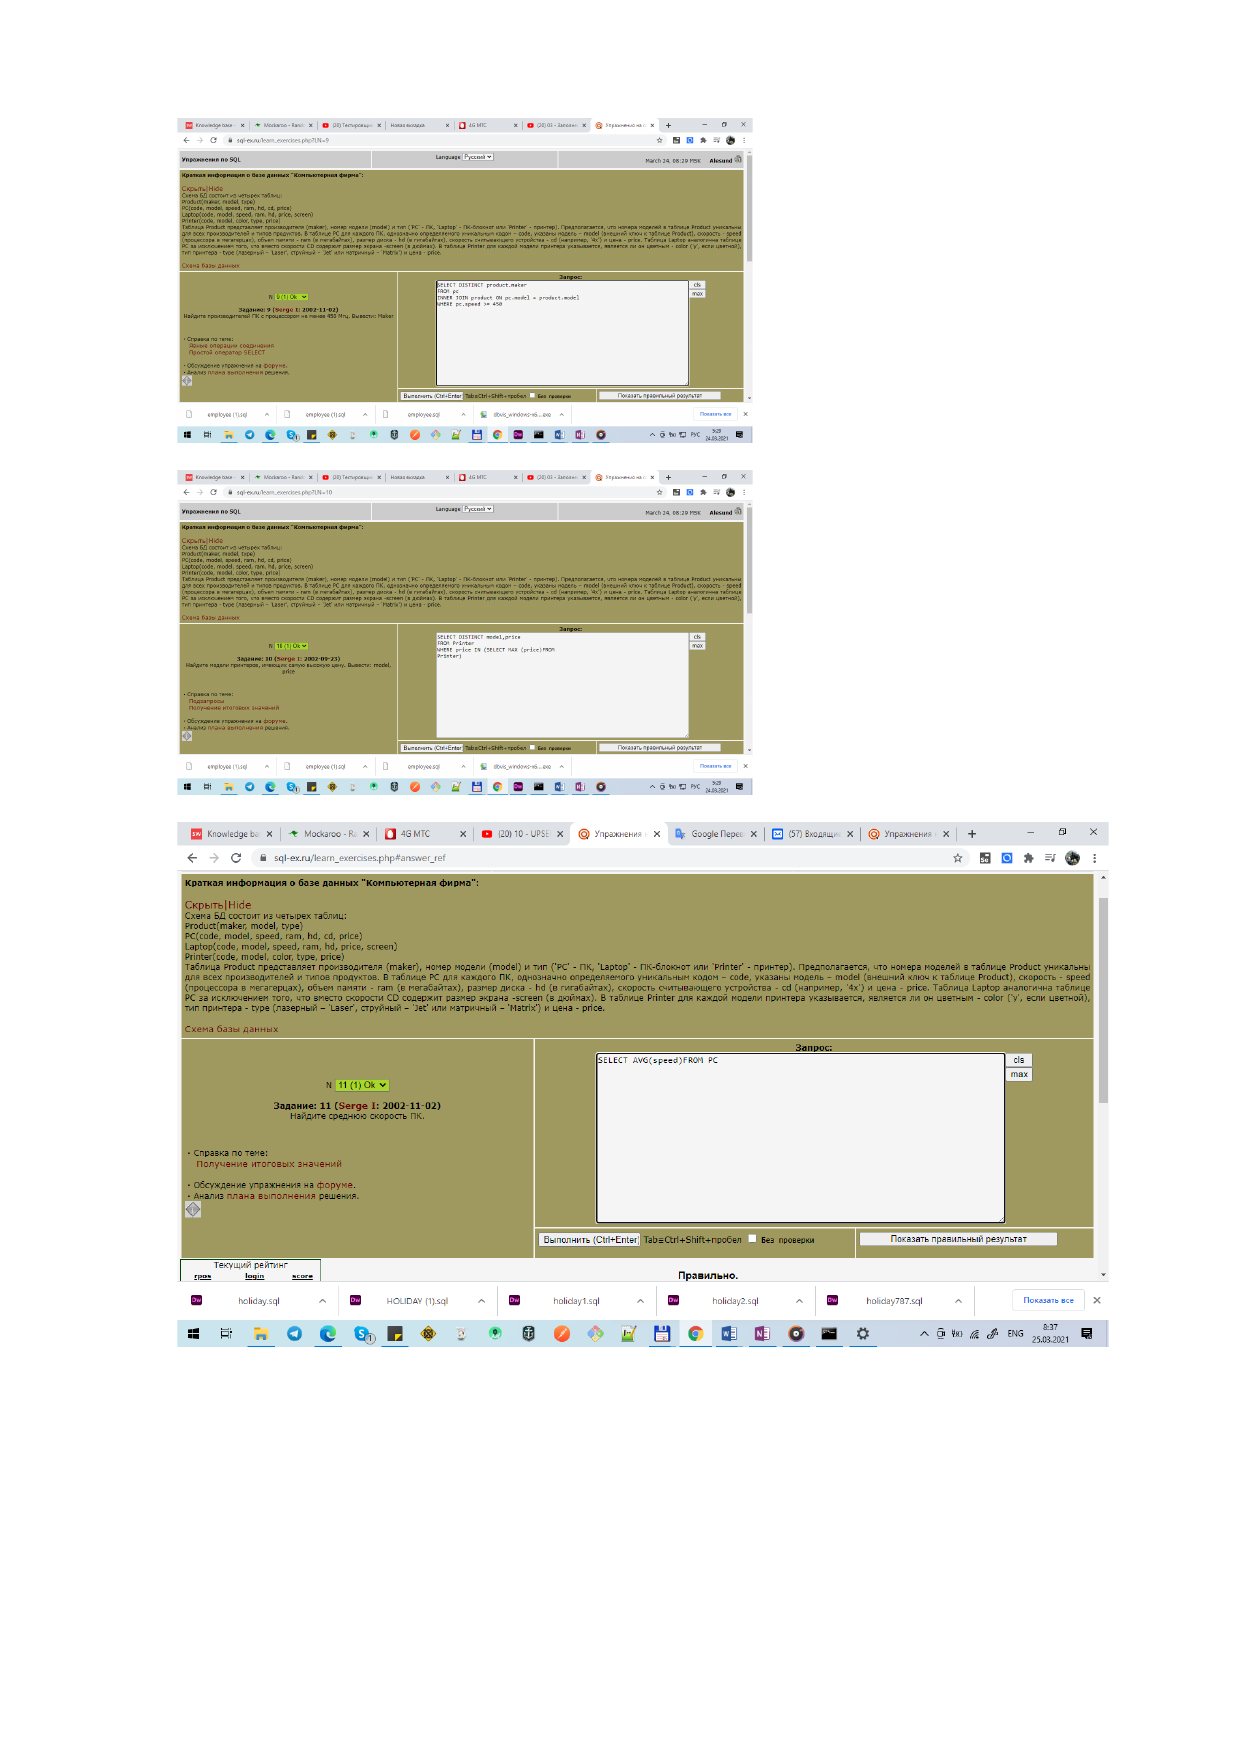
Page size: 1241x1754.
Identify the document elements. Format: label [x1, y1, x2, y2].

picture [177, 470, 753, 795]
picture [177, 822, 1109, 1347]
picture [177, 118, 753, 443]
